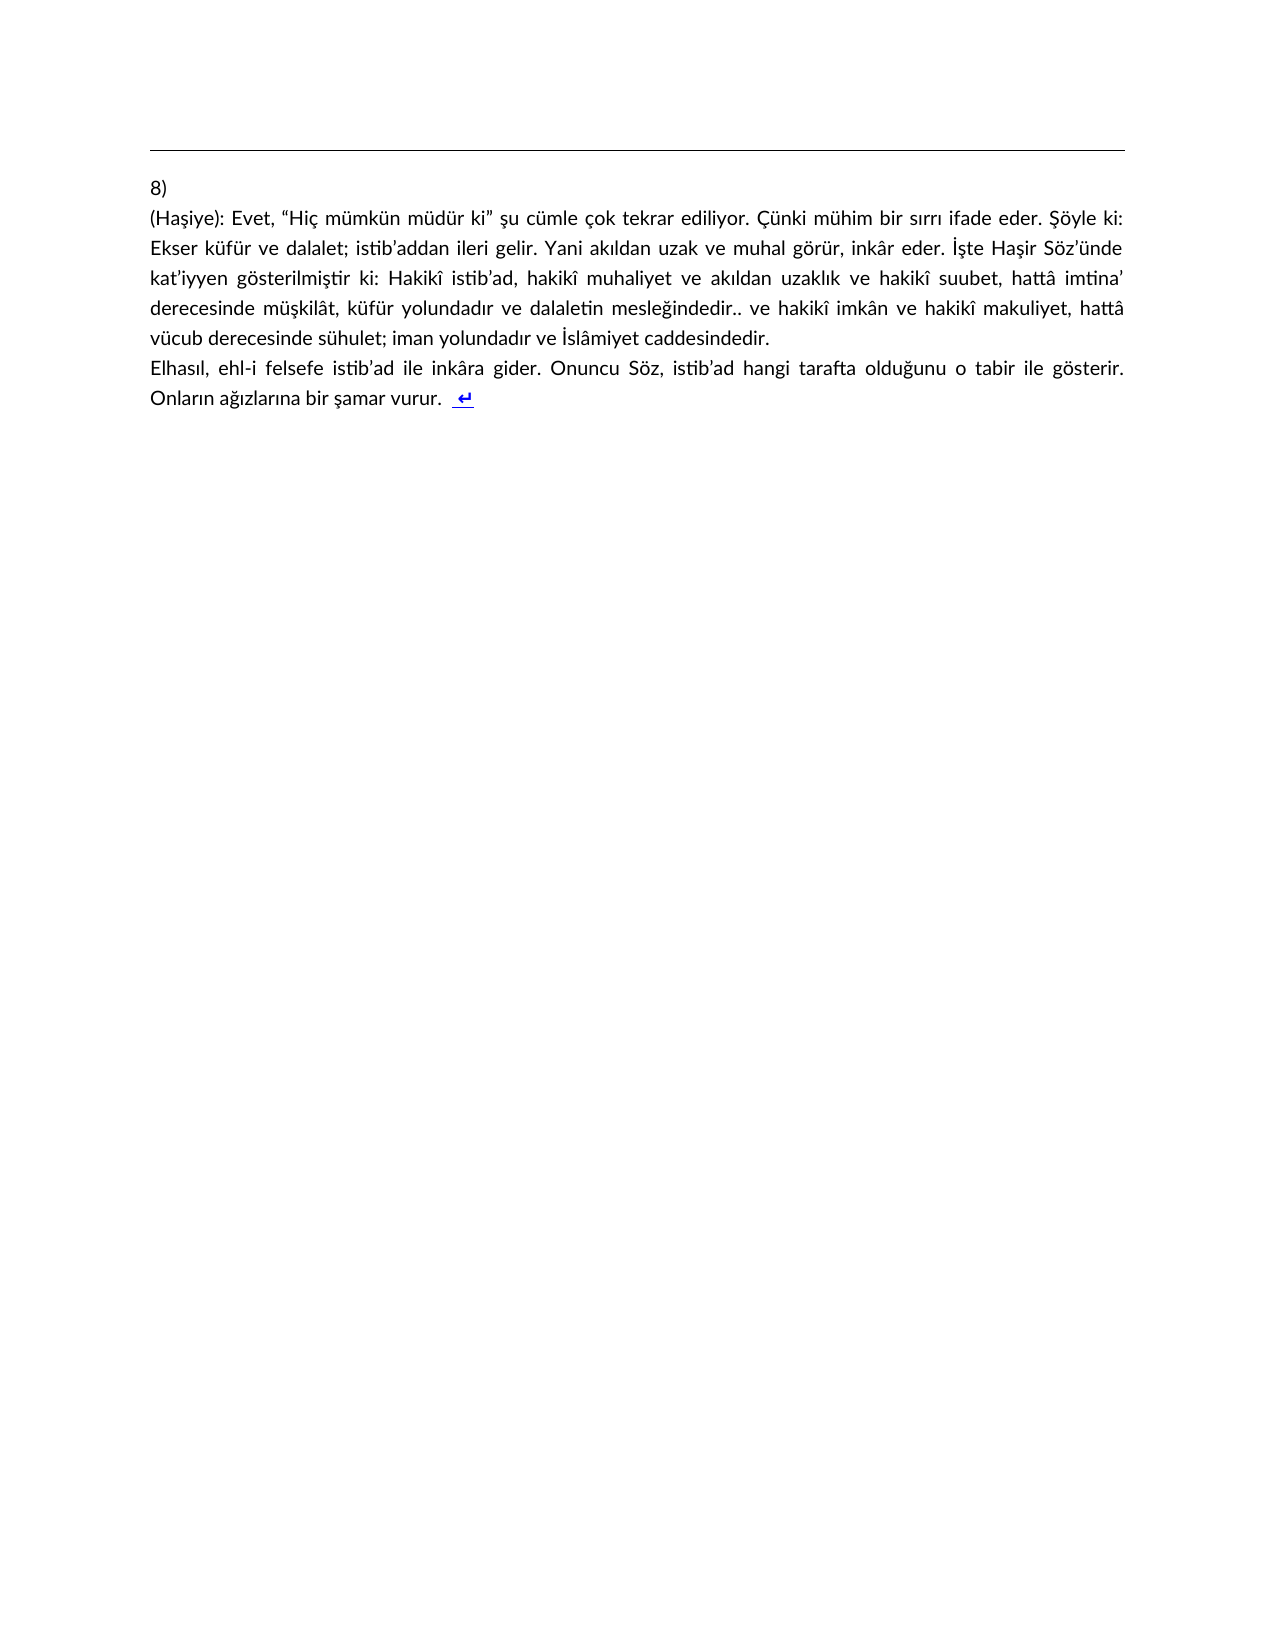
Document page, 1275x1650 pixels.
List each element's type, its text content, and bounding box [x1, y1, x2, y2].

text Elhasıl, ehl-i felsefe istib’ad ile inkâra gider. Onuncu Söz, istib’ad hangi tarafta olduğunu o tabir ile gösterir. Onların ağızlarına bir şamar vurur. ↵ [150, 349, 1125, 409]
text 8) [150, 151, 1125, 199]
text (Haşiye): Evet, “Hiç mümkün müdür ki” şu cümle çok tekrar ediliyor. Çünki mühim bir sırrı ifade eder. Şöyle ki: Ekser küfür ve dalalet; istib’addan ileri gelir. Yani akıldan uzak ve muhal görür, inkâr eder. İşte Haşir Söz’ünde kat’iyyen gösterilmiştir ki: Hakikî istib’ad, hakikî muhaliyet ve akıldan uzaklık ve hakikî suubet, hattâ imtina’ derecesinde müşkilât, küfür yolundadır ve dalaletin mesleğindedir.. ve hakikî imkân ve hakikî makuliyet, hattâ vücub derecesinde sühulet; iman yolundadır ve İslâmiyet caddesindedir. [150, 199, 1125, 349]
